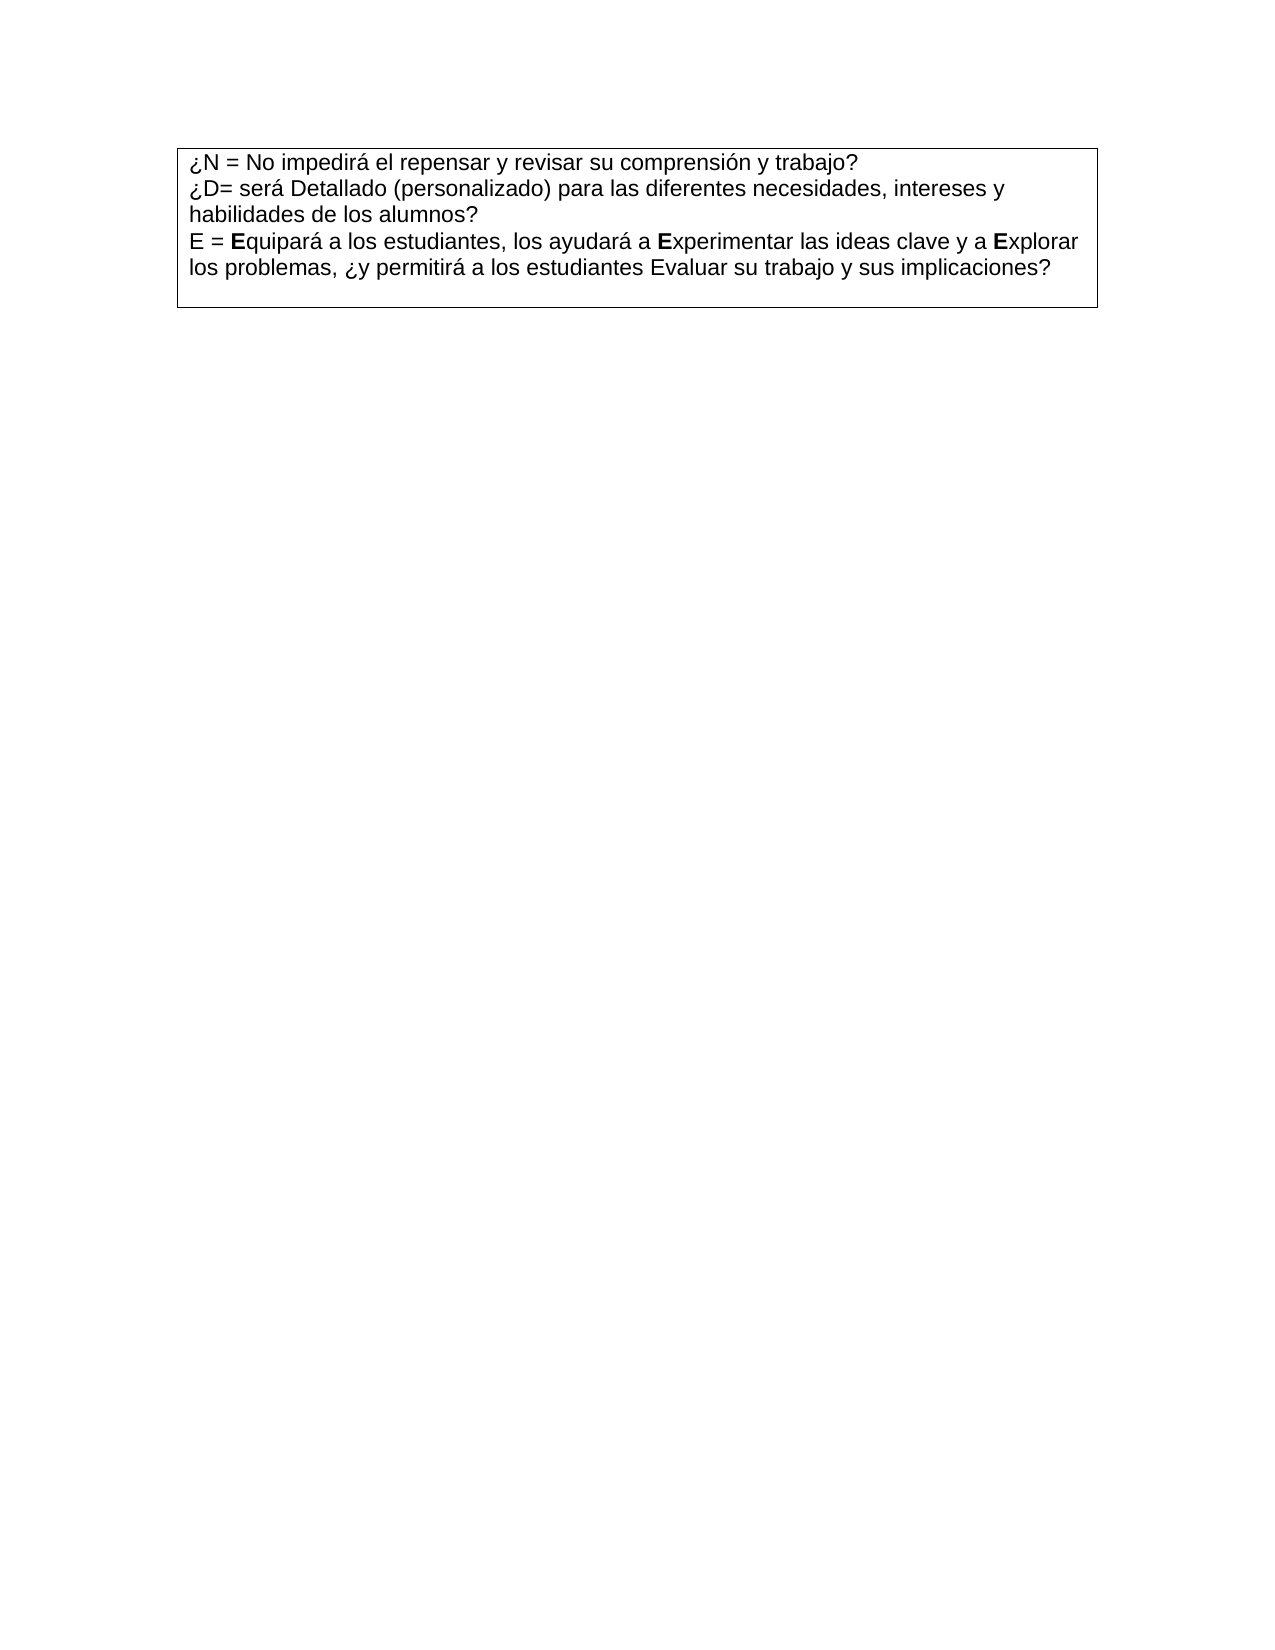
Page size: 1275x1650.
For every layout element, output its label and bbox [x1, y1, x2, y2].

table_header [178, 149, 1097, 307]
